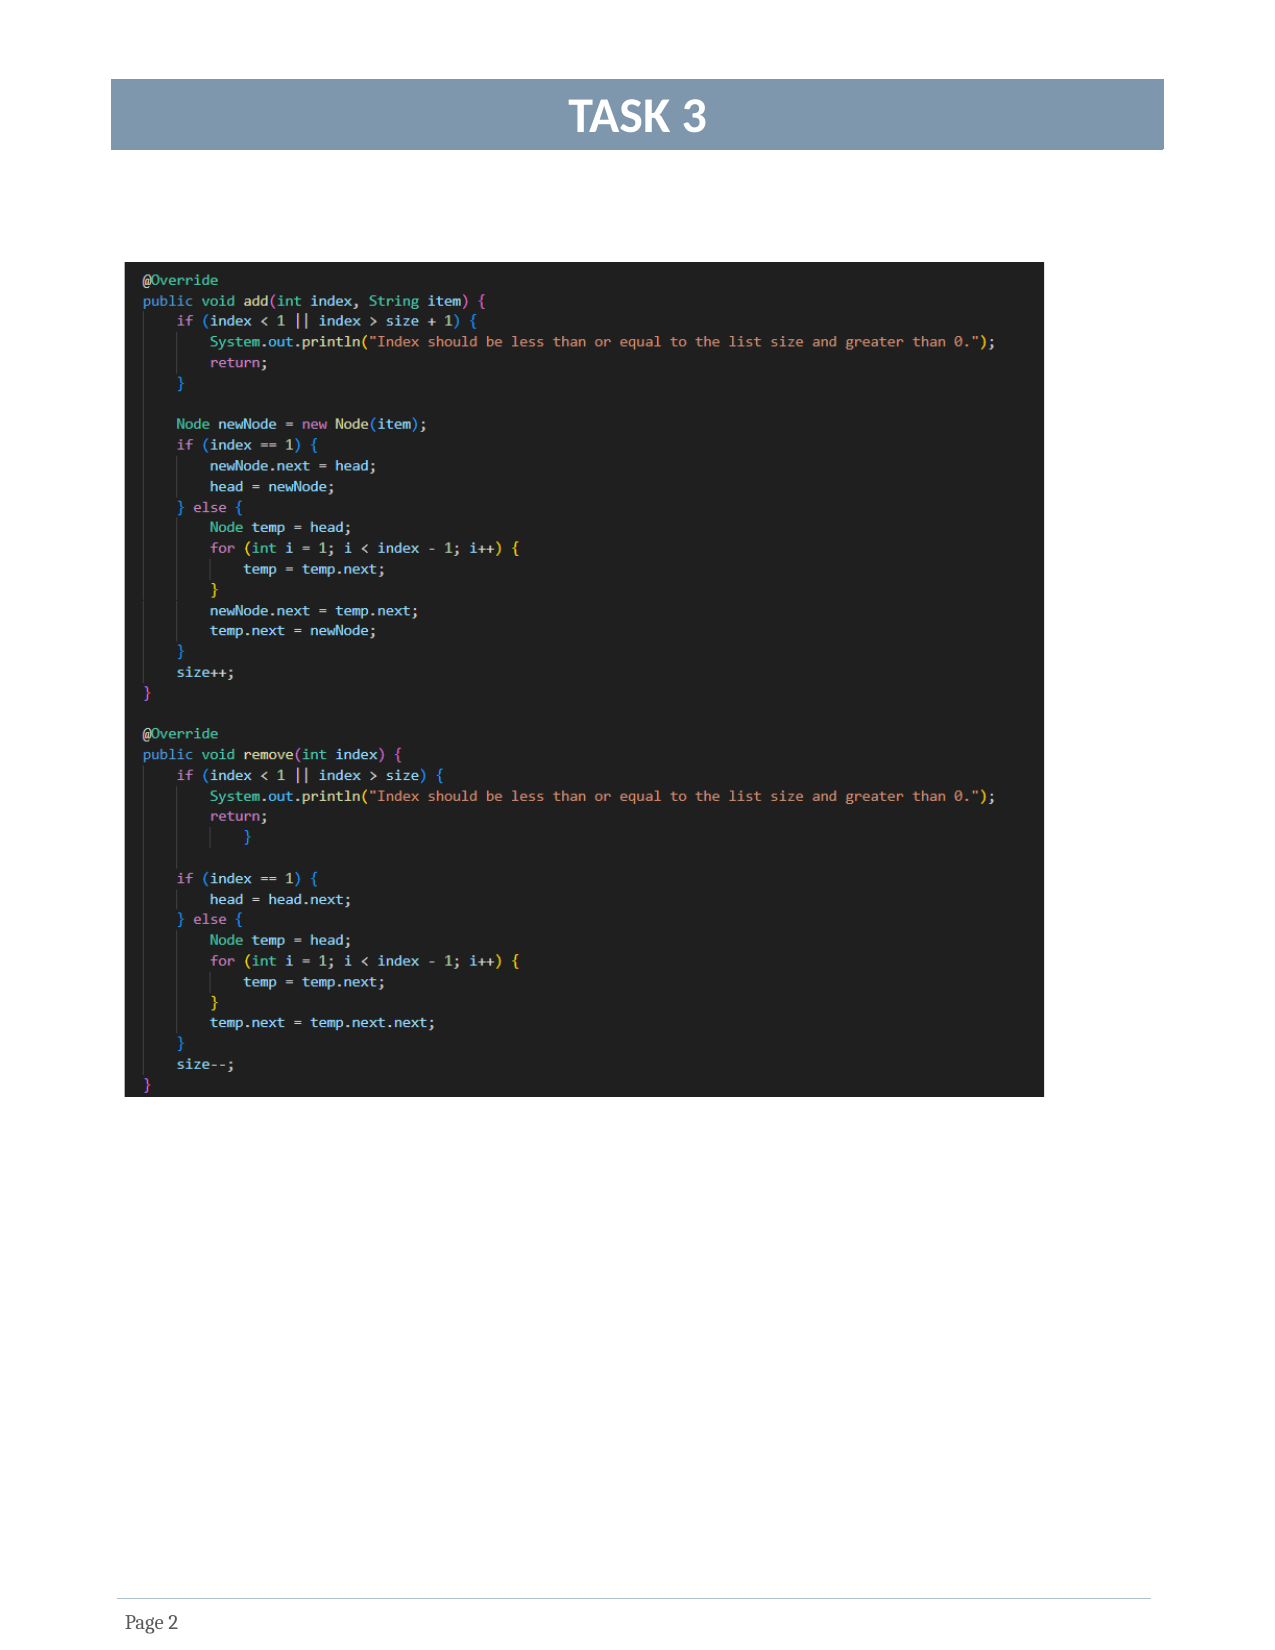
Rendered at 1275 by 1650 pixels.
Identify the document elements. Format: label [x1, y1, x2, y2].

picture [124, 262, 1045, 1097]
